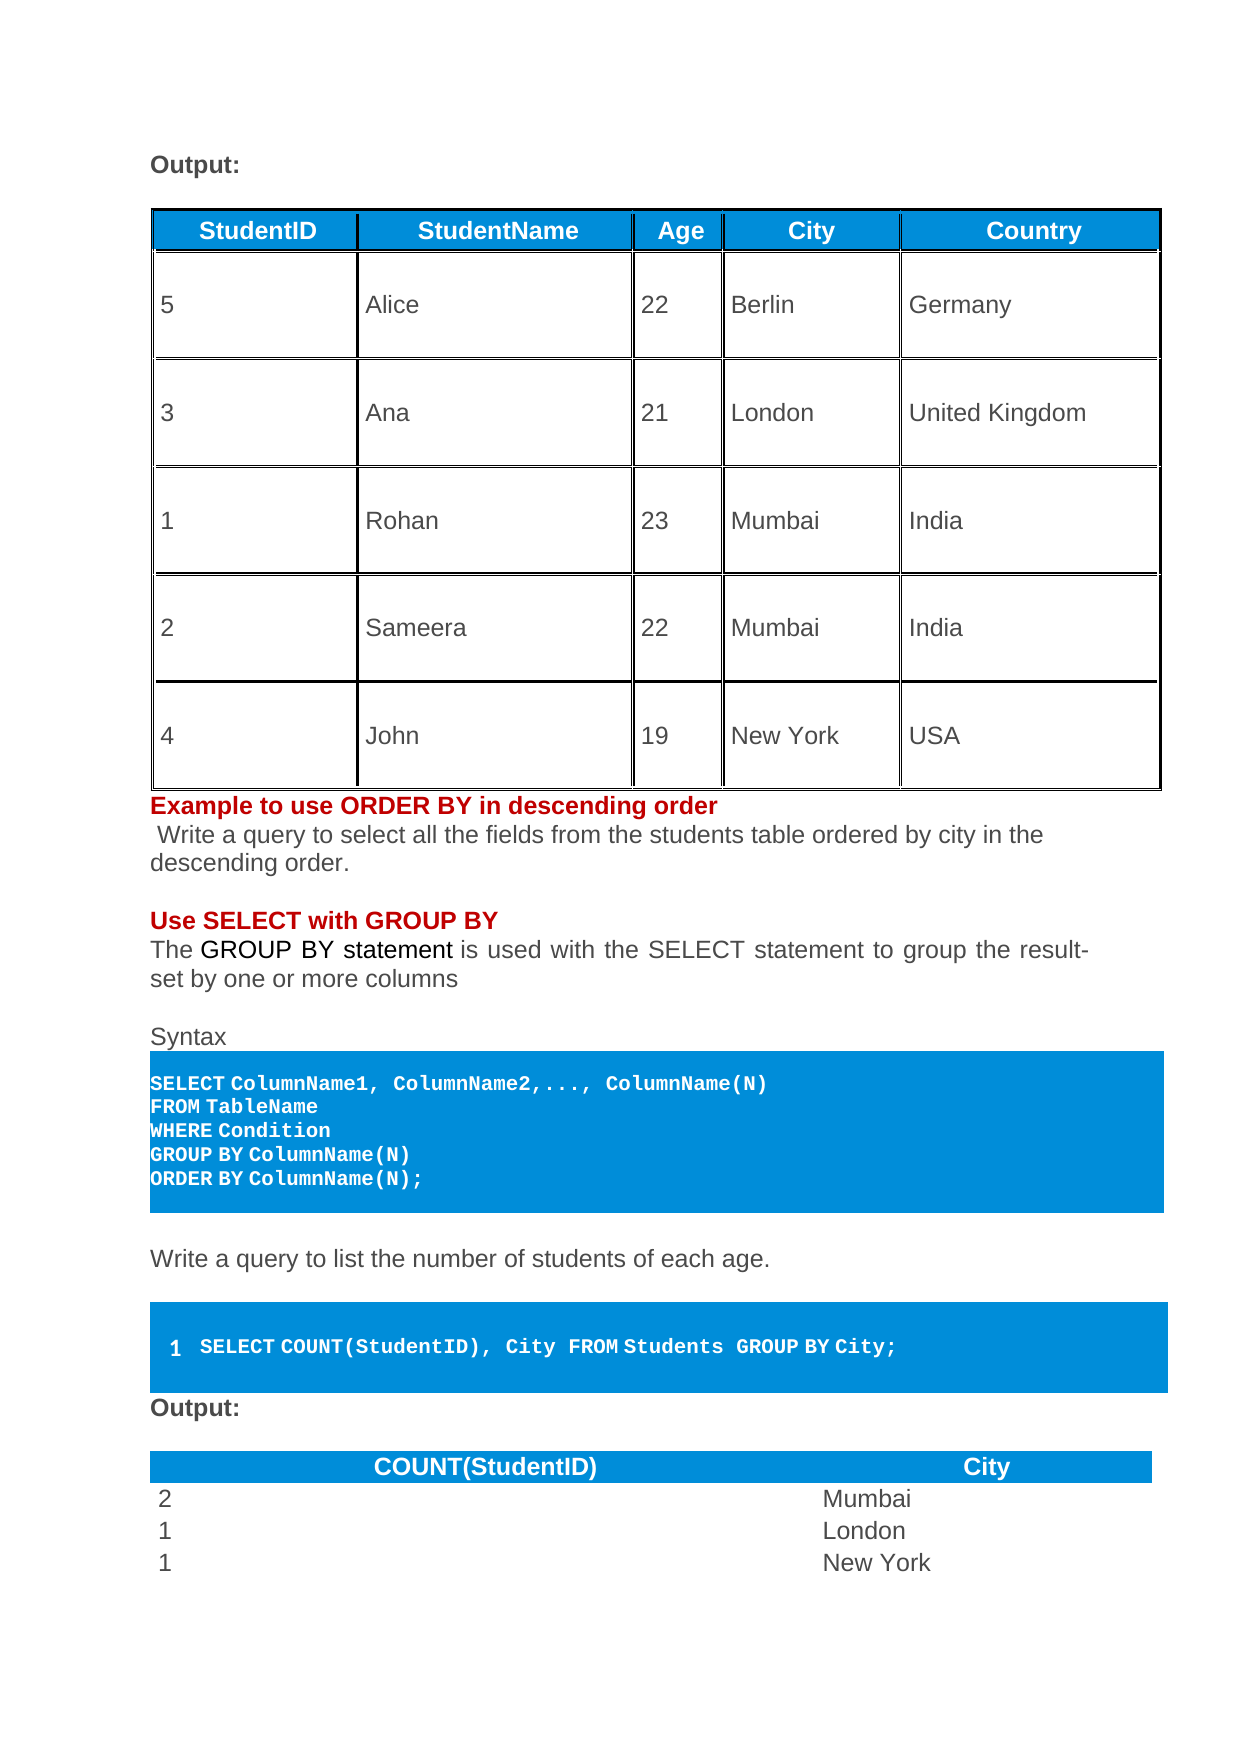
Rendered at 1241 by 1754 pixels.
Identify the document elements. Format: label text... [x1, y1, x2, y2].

table_cell Alice [359, 253, 631, 357]
table_cell 1 [154, 465, 356, 572]
table_cell Germany [902, 249, 1160, 357]
table_cell India [902, 465, 1160, 572]
table_header 1 [150, 1302, 200, 1393]
text Write a query to select all the fields from the students table ordered by city in the descending order. [150, 820, 1090, 877]
table_cell United Kingdom [901, 357, 1161, 464]
table_cell USA [901, 680, 1159, 788]
table_cell New York [815, 1546, 1152, 1578]
text Output: [150, 1393, 1090, 1422]
table_header StudentName [357, 210, 633, 249]
table_cell 23 [635, 468, 721, 572]
table_header City [723, 211, 901, 249]
table_header SELECT COUNT(StudentID), City FROM Students GROUP BY City; [200, 1302, 1168, 1393]
table_cell New York [723, 683, 901, 788]
table_header Country [901, 211, 1159, 249]
table_cell India [902, 572, 1160, 680]
subtitle Use SELECT with GROUP BY [150, 906, 1090, 935]
table_cell London [725, 360, 899, 464]
table_cell 19 [633, 680, 723, 788]
table_cell 22 [635, 576, 721, 680]
subtitle Example to use ORDER BY in descending order [150, 791, 1090, 820]
table_cell Ana [359, 360, 631, 464]
table_cell 3 [152, 357, 357, 464]
table_cell 1 [150, 1546, 815, 1578]
table_header Age [633, 210, 723, 249]
table_cell 4 [154, 680, 357, 788]
text Write a query to list the number of students of each age. [150, 1244, 1090, 1273]
subtitle Syntax [150, 1022, 1090, 1051]
table_cell John [357, 680, 633, 788]
table_header COUNT(StudentID) [150, 1451, 815, 1483]
table_cell Mumbai [725, 576, 899, 680]
text The GROUP BY statement is used with the SELECT statement to group the result-set by one or more columns [150, 935, 1090, 993]
table_cell 21 [635, 360, 721, 464]
table_cell 2 [150, 1483, 815, 1514]
table_cell 2 [154, 572, 356, 680]
table_header StudentID [154, 211, 357, 249]
table_cell 1 [150, 1515, 815, 1546]
table_cell London [815, 1515, 1152, 1546]
text Output: [150, 150, 1090, 179]
table_cell 22 [635, 253, 721, 357]
table_cell Mumbai [725, 468, 899, 572]
table_cell Rohan [359, 468, 631, 572]
table_cell Mumbai [815, 1483, 1152, 1514]
table_cell 5 [154, 249, 356, 357]
table_cell Sameera [359, 576, 631, 680]
table_header City [815, 1451, 1152, 1483]
table_cell Berlin [725, 253, 899, 357]
table_header SELECT ColumnName1, ColumnName2,..., ColumnName(N) FROM TableName WHERE Condition GROUP BY ColumnName(N) ORDER BY ColumnName(N); [150, 1051, 1164, 1213]
